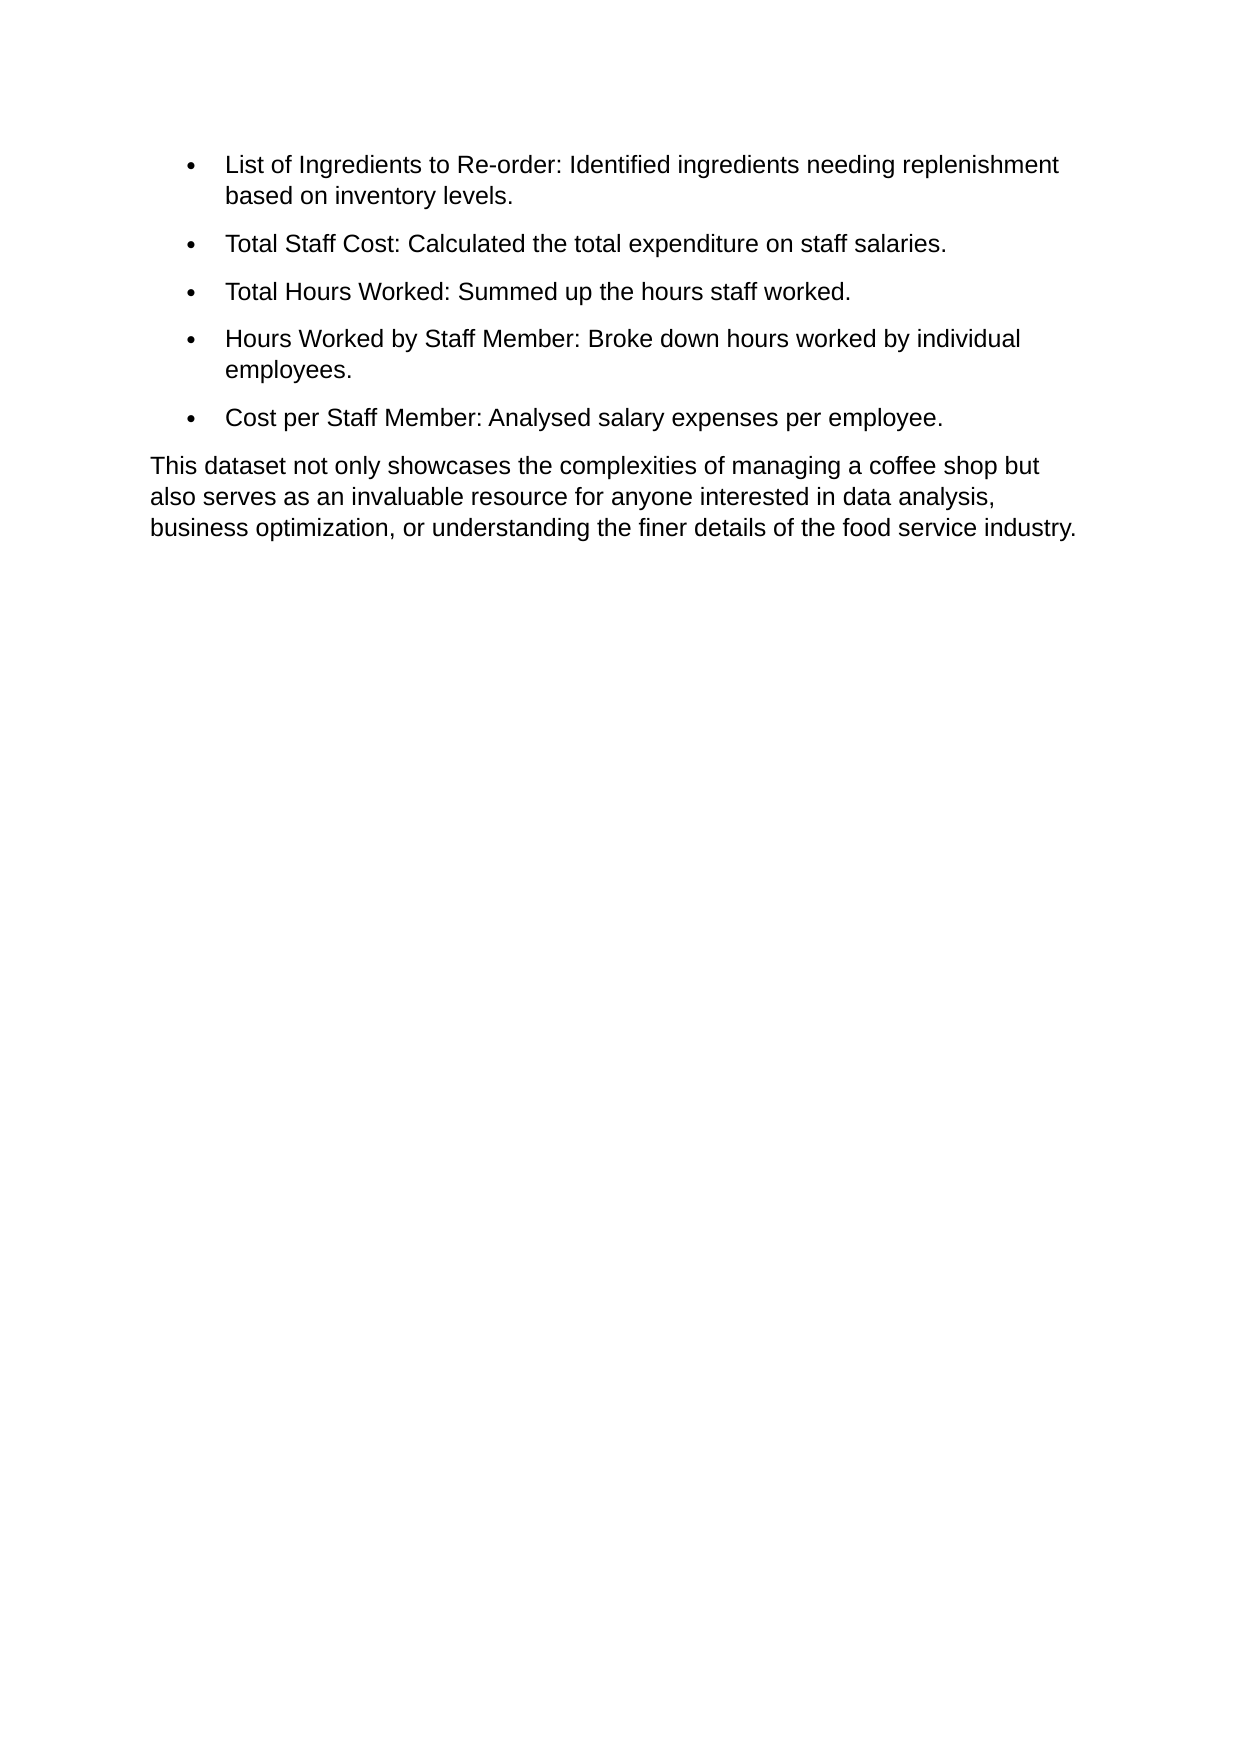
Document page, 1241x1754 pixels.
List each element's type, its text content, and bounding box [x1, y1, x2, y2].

list Cost per Staff Member: Analysed salary expenses per employee. [187, 403, 1090, 432]
list Total Staff Cost: Calculated the total expenditure on staff salaries. [187, 229, 1090, 257]
list List of Ingredients to Re-order: Identified ingredients needing replenishment based on inventory levels. [187, 150, 1090, 210]
text This dataset not only showcases the complexities of managing a coffee shop but also serves as an invaluable resource for anyone interested in data analysis, business optimization, or understanding the finer details of the food service industry. [150, 451, 1090, 541]
list Hours Worked by Staff Member: Broke down hours worked by individual employees. [187, 324, 1090, 384]
list Total Hours Worked: Summed up the hours staff worked. [187, 276, 1090, 305]
